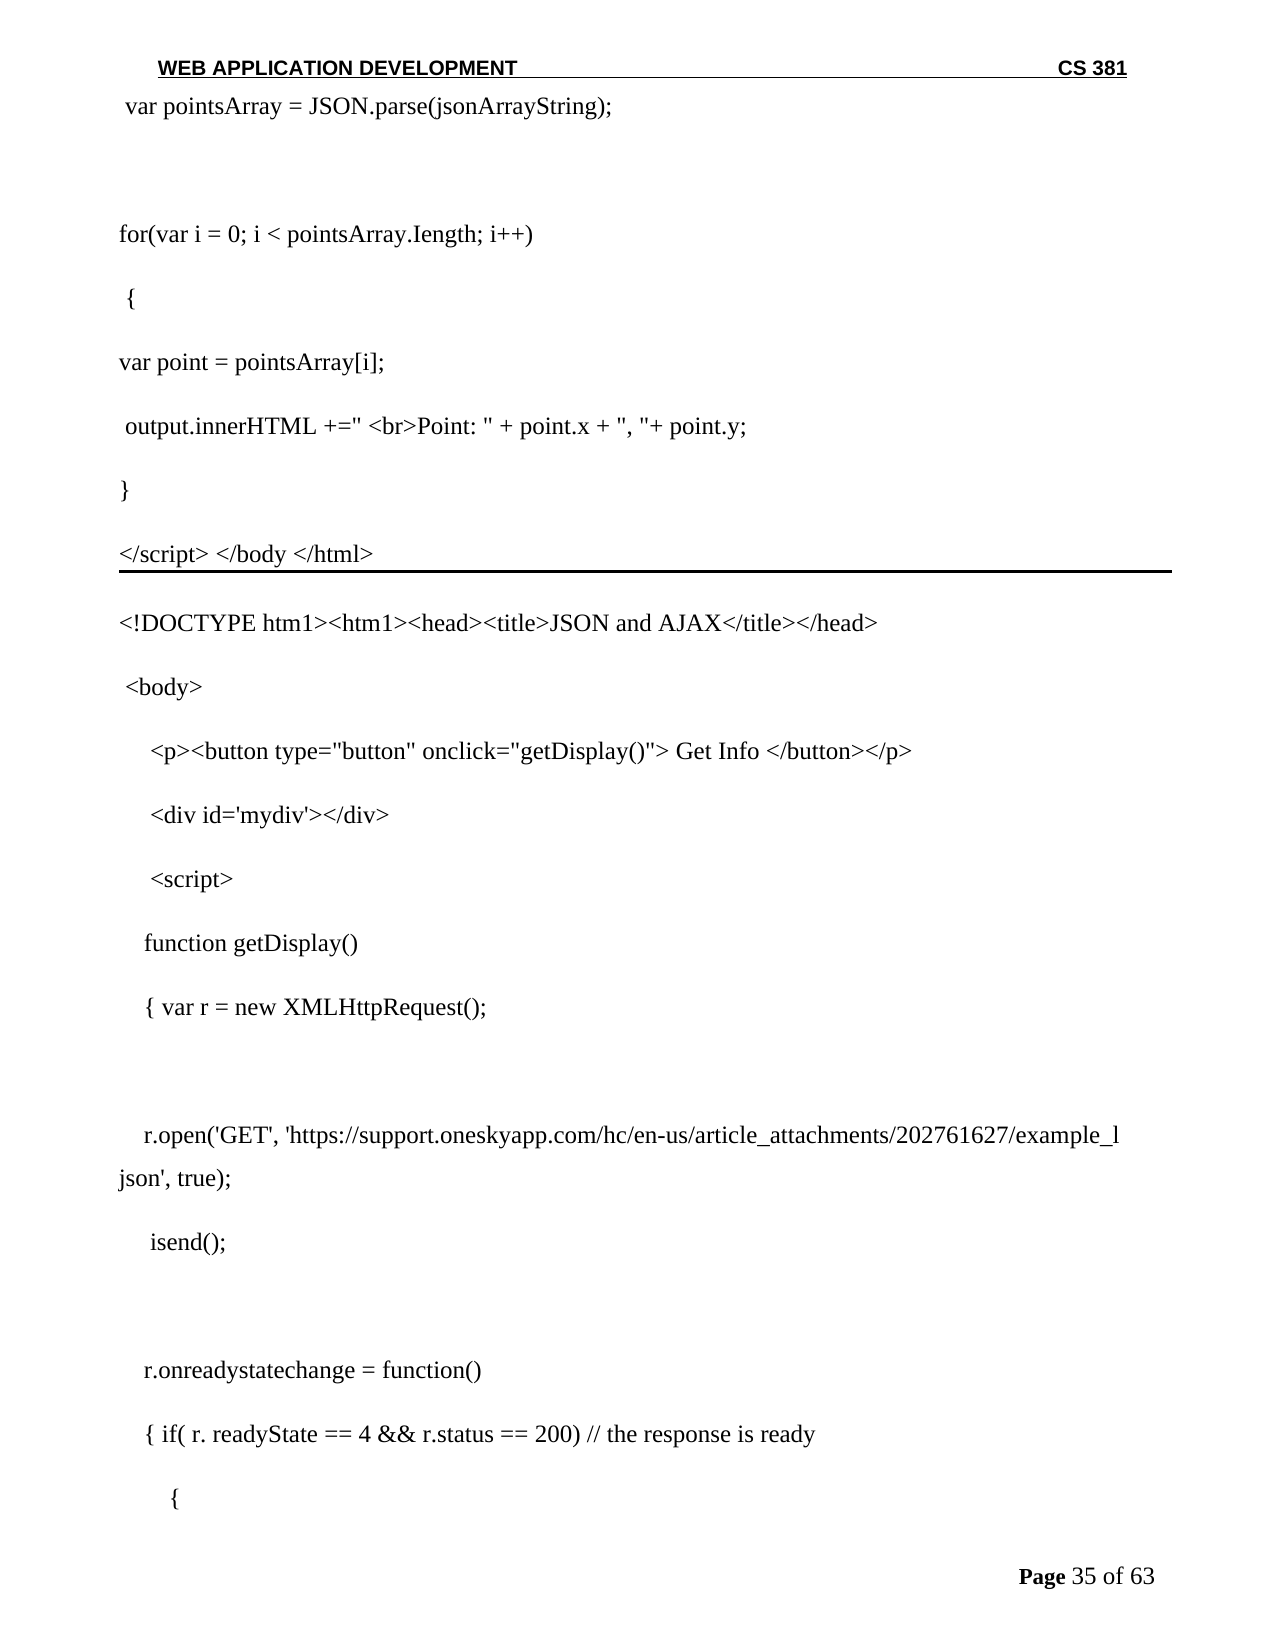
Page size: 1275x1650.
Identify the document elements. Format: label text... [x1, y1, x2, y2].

text </script> </body </html> [118, 539, 1172, 573]
text <script> [118, 864, 1172, 893]
text var point = pointsArray[i]; [118, 347, 1172, 376]
text r.open('GET', 'https://support.oneskyapp.com/hc/en-us/article_attachments/202761627/example_l json', true); [118, 1120, 1172, 1192]
text <!DOCTYPE htm1><htm1><head><title>JSON and AJAX</title></head> [118, 608, 1172, 637]
text { var r = new XMLHttpRequest(); [118, 992, 1172, 1021]
text <body> [118, 672, 1172, 701]
text <div id='mydiv'></div> [118, 800, 1172, 829]
text { if( r. readyState == 4 && r.status == 200) // the response is ready [118, 1419, 1172, 1448]
text { [118, 283, 1172, 312]
text { [118, 1483, 1172, 1512]
text output.innerHTML +=" <br>Point: " + point.x + ", "+ point.y; [118, 411, 1172, 440]
text } [118, 475, 1172, 504]
text for(var i = 0; i < pointsArray.Iength; i++) [118, 219, 1172, 248]
text function getDisplay() [118, 928, 1172, 957]
text <p><button type="button" onclick="getDisplay()"> Get Info </button></p> [118, 736, 1172, 765]
text var pointsArray = JSON.parse(jsonArrayString); [118, 91, 1172, 120]
text r.onreadystatechange = function() [118, 1355, 1172, 1384]
text isend(); [118, 1227, 1172, 1256]
